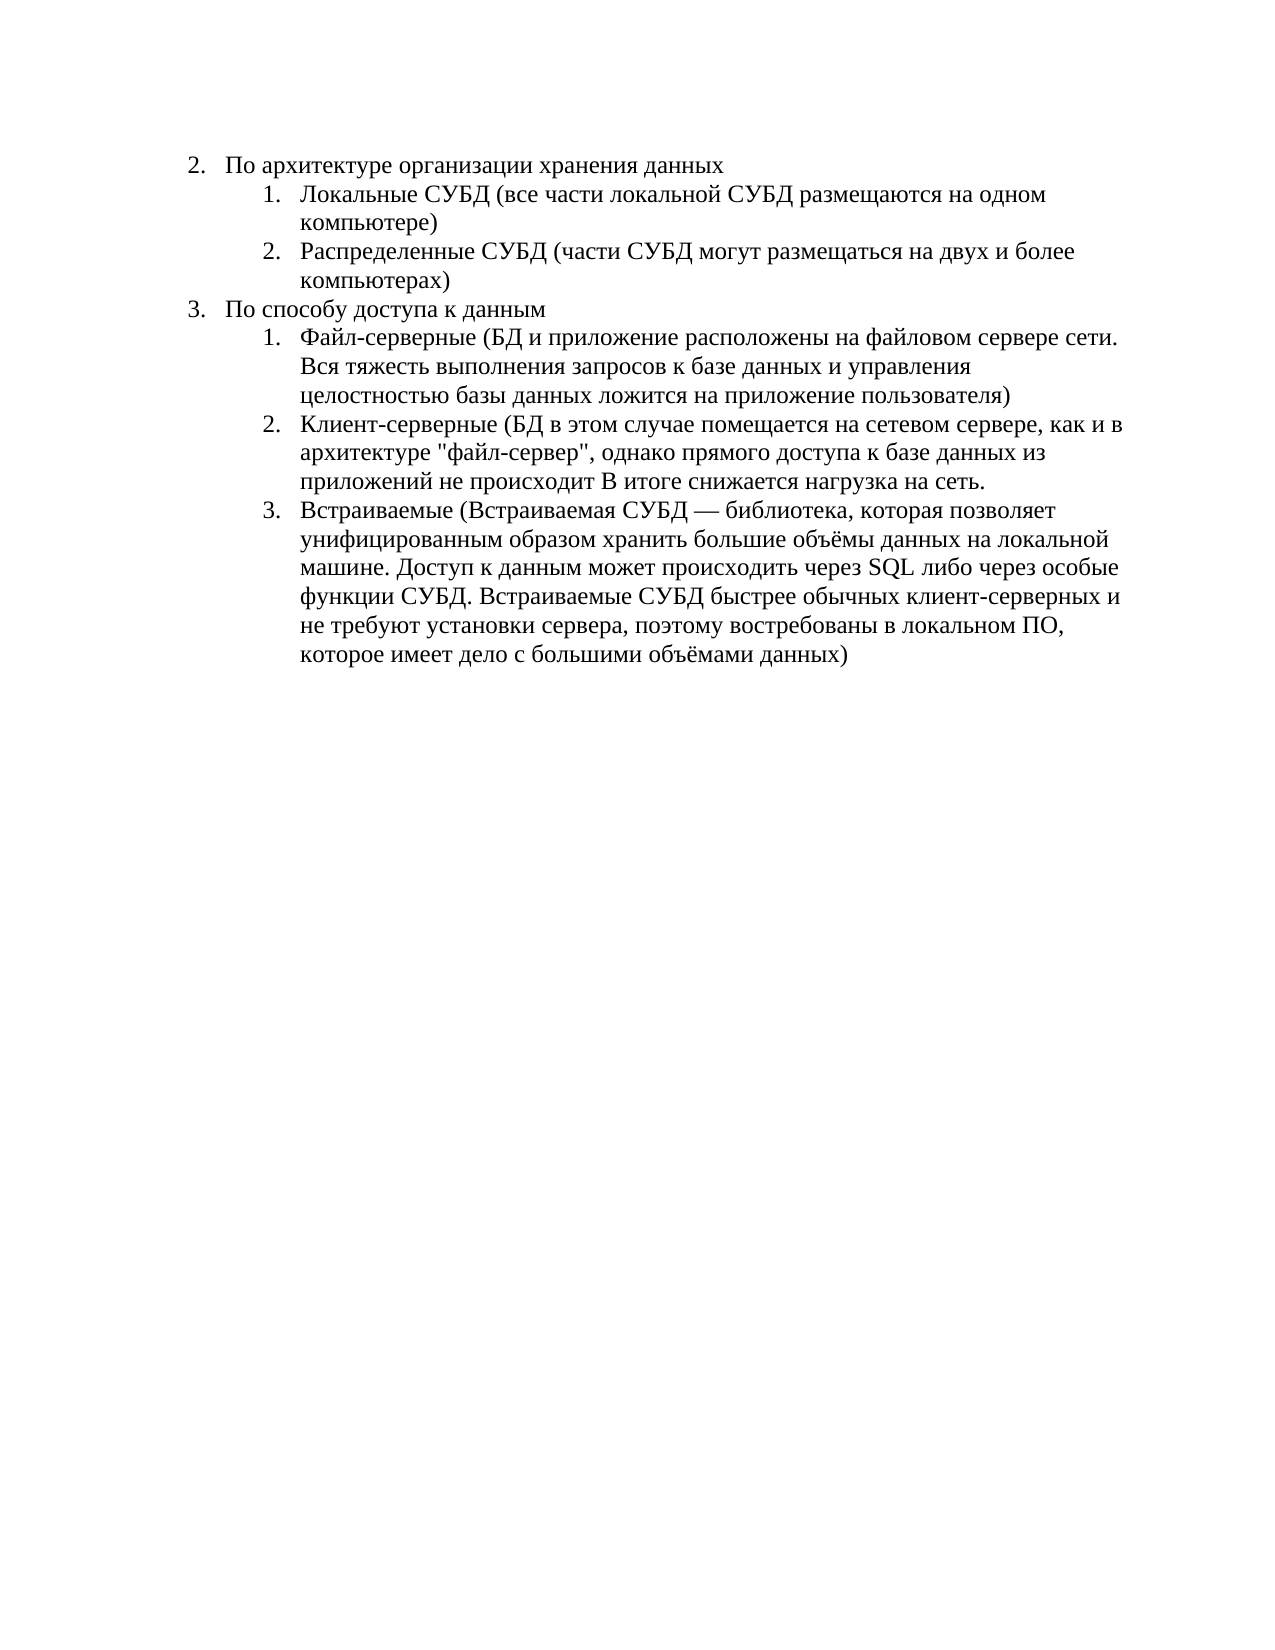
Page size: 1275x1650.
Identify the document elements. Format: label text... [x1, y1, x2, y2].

list Файл-серверные (БД и приложение расположены на файловом сервере сети. Вся тяжесть выполнения запросов к базе данных и управления целостностью базы данных ложится на приложение пользователя) [262, 322, 1125, 409]
list По архитектуре организации хранения данных [187, 150, 1125, 179]
list По способу доступа к данным [187, 294, 1125, 322]
list Клиент-серверные (БД в этом случае помещается на сетевом сервере, как и в архитектуре "файл-сервер", однако прямого доступа к базе данных из приложений не происходит В итоге снижается нагрузка на сеть. [262, 409, 1125, 495]
list Встраиваемые (Встраиваемая СУБД — библиотека, которая позволяет унифицированным образом хранить большие объёмы данных на локальной машине. Доступ к данным может происходить через SQL либо через особые функции СУБД. Встраиваемые СУБД быстрее обычных клиент-серверных и не требуют установки сервера, поэтому востребованы в локальном ПО, которое имеет дело с большими объёмами данных) [262, 495, 1125, 667]
list Распределенные СУБД (части СУБД могут размещаться на двух и более компьютерах) [262, 236, 1125, 294]
list Локальные СУБД (все части локальной СУБД размещаются на одном компьютере) [262, 179, 1125, 236]
